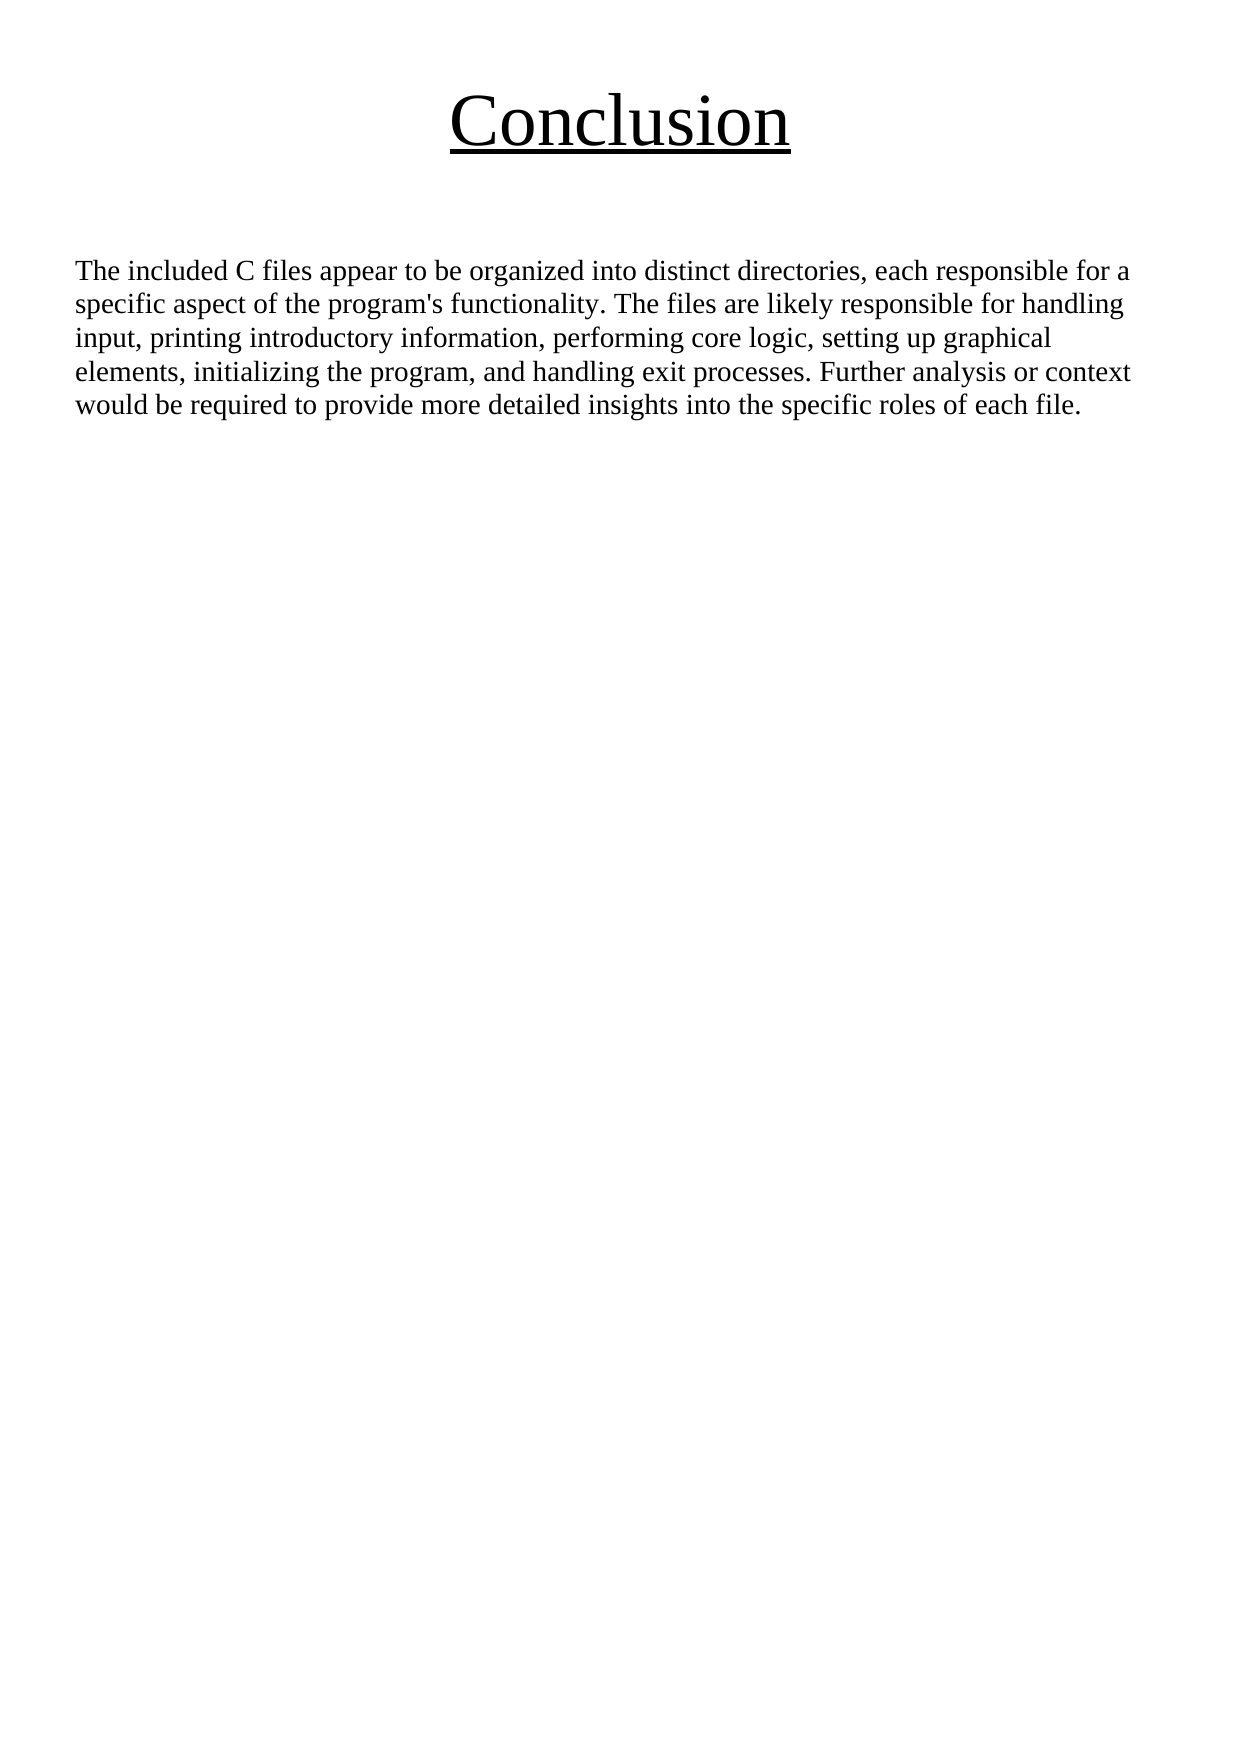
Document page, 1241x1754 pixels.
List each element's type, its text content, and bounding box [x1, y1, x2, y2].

text Conclusion [75, 75, 1165, 161]
text The included C files appear to be organized into distinct directories, each responsible for a specific aspect of the program's functionality. The files are likely responsible for handling input, printing introductory information, performing core logic, setting up graphical elements, initializing the program, and handling exit processes. Further analysis or context would be required to provide more detailed insights into the specific roles of each file. [75, 253, 1165, 421]
